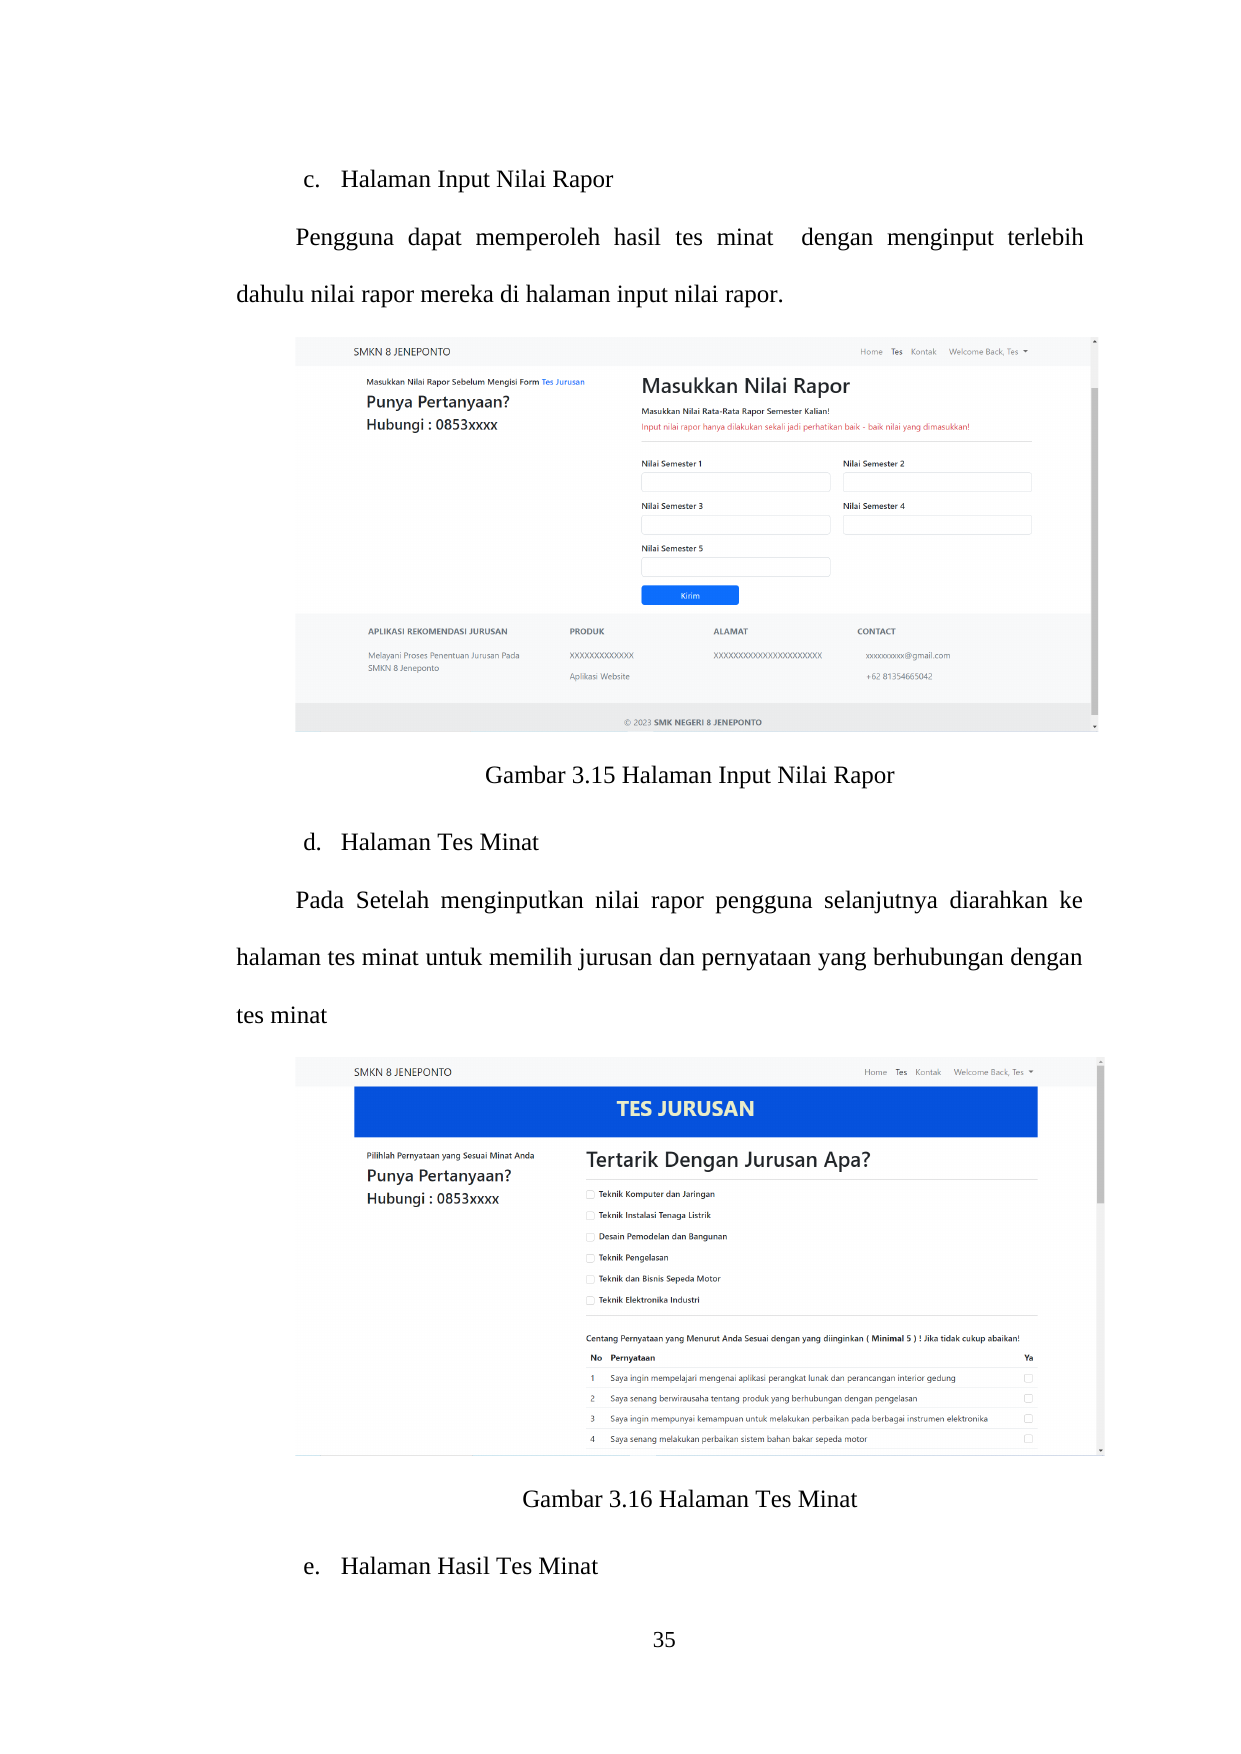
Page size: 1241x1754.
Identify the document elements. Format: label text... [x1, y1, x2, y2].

subtitle Halaman Hasil Tes Minat [303, 1551, 1201, 1580]
subtitle Halaman Tes Minat [303, 827, 1201, 856]
text Gambar 3.16 Halaman Tes Minat [236, 1484, 1084, 1513]
text Pada Setelah menginputkan nilai rapor pengguna selanjutnya diarahkan ke halaman tes minat untuk memilih jurusan dan pernyataan yang berhubungan dengan tes minat [236, 885, 1084, 1029]
subtitle Halaman Input Nilai Rapor [303, 164, 1201, 193]
picture [295, 1057, 1105, 1456]
text Gambar 3.15 Halaman Input Nilai Rapor [236, 761, 1084, 789]
text Pengguna dapat memperoleh hasil tes minat dengan menginput terlebih dahulu nilai rapor mereka di halaman input nilai rapor. [236, 222, 1084, 308]
picture [295, 337, 1099, 732]
